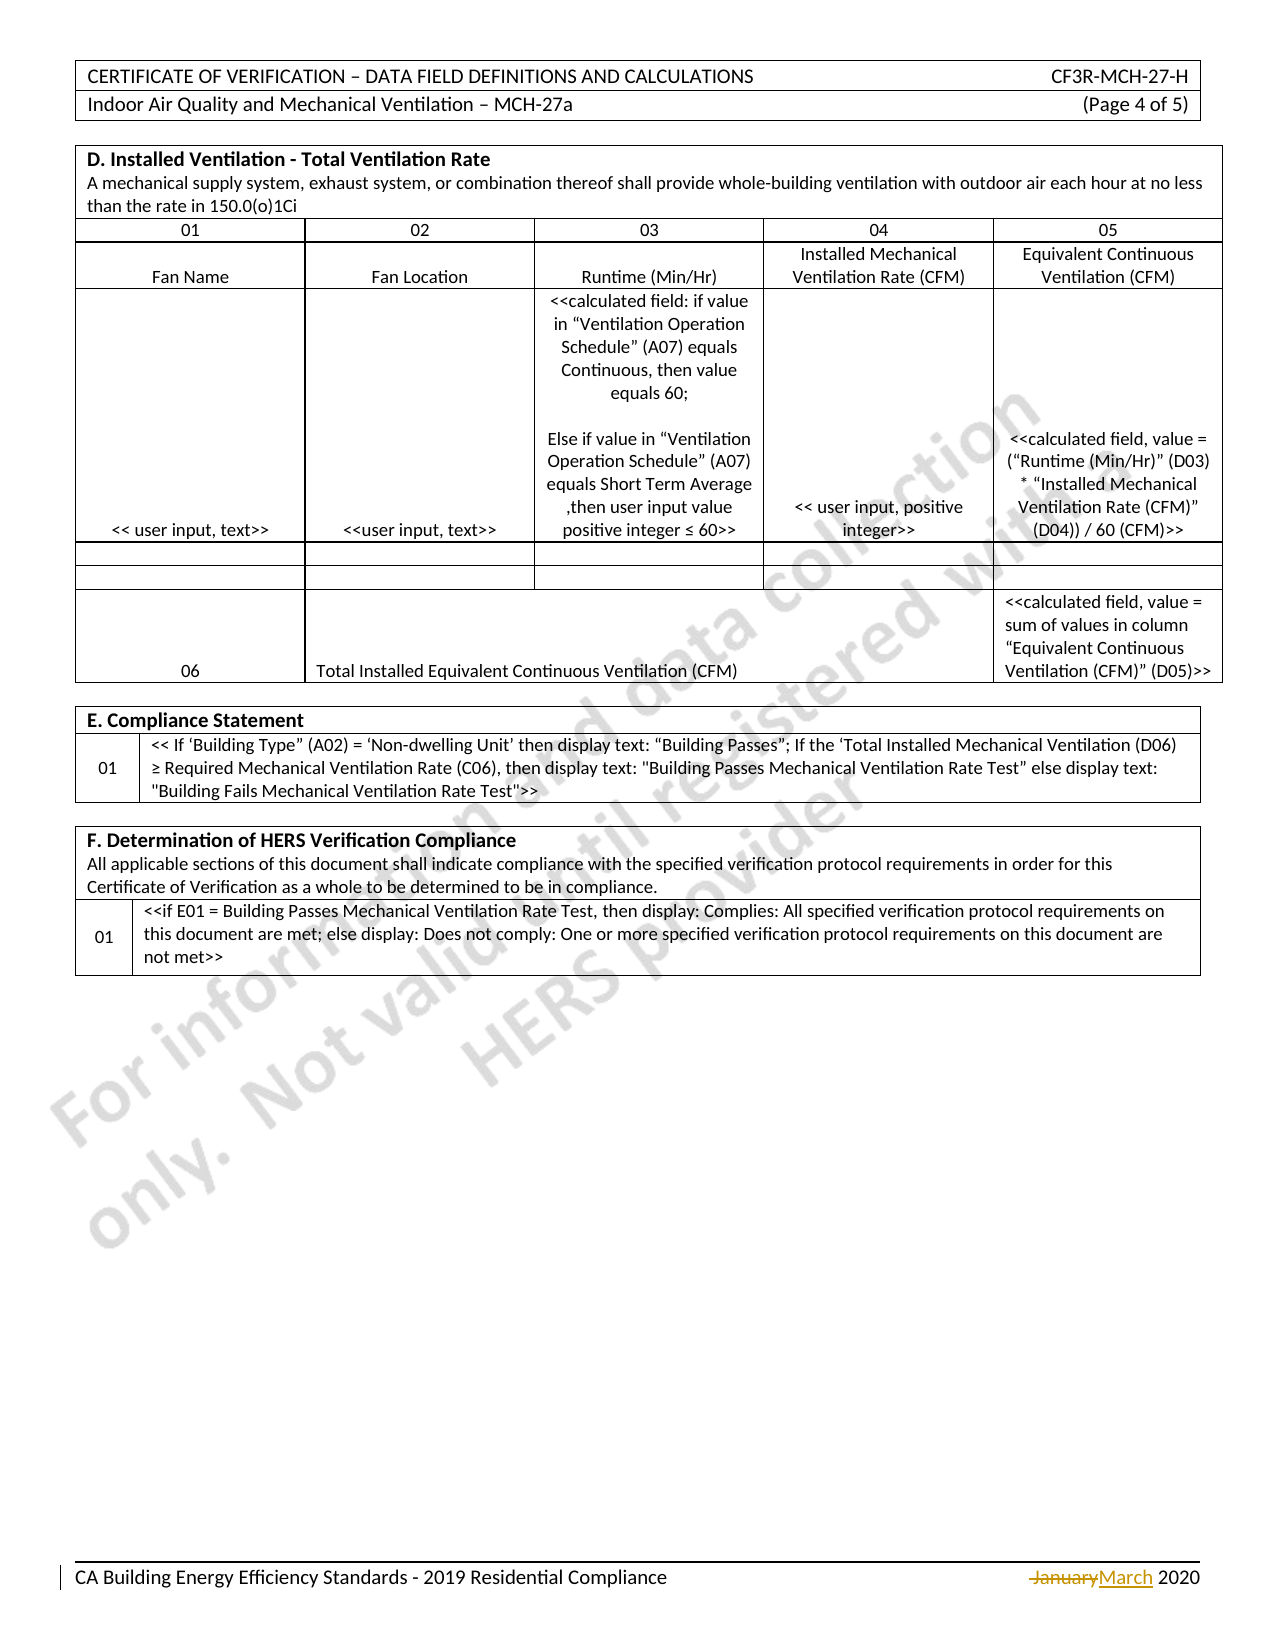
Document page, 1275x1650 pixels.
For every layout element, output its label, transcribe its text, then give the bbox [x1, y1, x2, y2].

table_cell Equivalent Continuous Ventilation (CFM) [994, 243, 1222, 288]
table_cell 06 [76, 590, 304, 682]
table_cell << user input, positive integer>> [764, 289, 993, 541]
table_cell [994, 566, 1222, 589]
table_cell <<calculated field, value = sum of values in column “Equivalent Continuous Ventilation (CFM)” (D05)>> [994, 590, 1222, 682]
table_cell 05 [994, 219, 1222, 241]
table_cell [535, 566, 763, 589]
table_cell 04 [764, 219, 993, 241]
table_cell Fan Location [306, 243, 534, 288]
table_cell 02 [306, 219, 534, 241]
table_header E. Compliance Statement [76, 707, 1200, 732]
table_cell << If ‘Building Type” (A02) = ‘Non-dwelling Unit’ then display text: “Building Passes”; If the ‘Total Installed Mechanical Ventilation (D06) ≥ Required Mechanical Ventilation Rate (C06), then display text: "Building Passes Mechanical Ventilation Rate Test” else display text: "Building Fails Mechanical Ventilation Rate Test">> [140, 734, 1200, 802]
table_cell <<user input, text>> [306, 289, 534, 541]
table_cell Runtime (Min/Hr) [535, 243, 763, 288]
table_cell <<calculated field: if value in “Ventilation Operation Schedule” (A07) equals Continuous, then value equals 60; Else if value in “Ventilation Operation Schedule” (A07) equals Short Term Average ,then user input value positive integer ≤ 60>> [535, 289, 763, 541]
table_cell [76, 566, 304, 589]
table_cell <<calculated field, value = (“Runtime (Min/Hr)” (D03) * “Installed Mechanical Ventilation Rate (CFM)” (D04)) / 60 (CFM)>> [994, 289, 1222, 541]
table_cell [994, 543, 1222, 565]
table_cell 01 [76, 219, 304, 241]
table_cell Installed Mechanical Ventilation Rate (CFM) [764, 243, 993, 288]
table_cell [306, 543, 534, 565]
table_cell 03 [535, 219, 763, 241]
table_cell [306, 566, 534, 589]
table_header F. Determination of HERS Verification Compliance All applicable sections of this document shall indicate compliance with the specified verification protocol requirements in order for this Certificate of Verification as a whole to be determined to be in compliance. [76, 827, 1200, 898]
table_cell 01 [76, 734, 139, 802]
table_cell << user input, text>> [76, 289, 304, 541]
table_cell Total Installed Equivalent Continuous Ventilation (CFM) [306, 590, 993, 682]
table_cell <<if E01 = Building Passes Mechanical Ventilation Rate Test, then display: Complies: All specified verification protocol requirements on this document are met; else display: Does not comply: One or more specified verification protocol requirements on this document are not met>> [133, 900, 1200, 974]
table_header D. Installed Ventilation - Total Ventilation Rate A mechanical supply system, exhaust system, or combination thereof shall provide whole-building ventilation with outdoor air each hour at no less than the rate in 150.0(o)1Ci [76, 146, 1222, 217]
table_cell [764, 543, 993, 565]
table_cell [535, 543, 763, 565]
table_cell 01 [76, 900, 132, 974]
table_cell [764, 566, 993, 589]
table_cell [76, 543, 304, 565]
table_cell Fan Name [76, 243, 304, 288]
